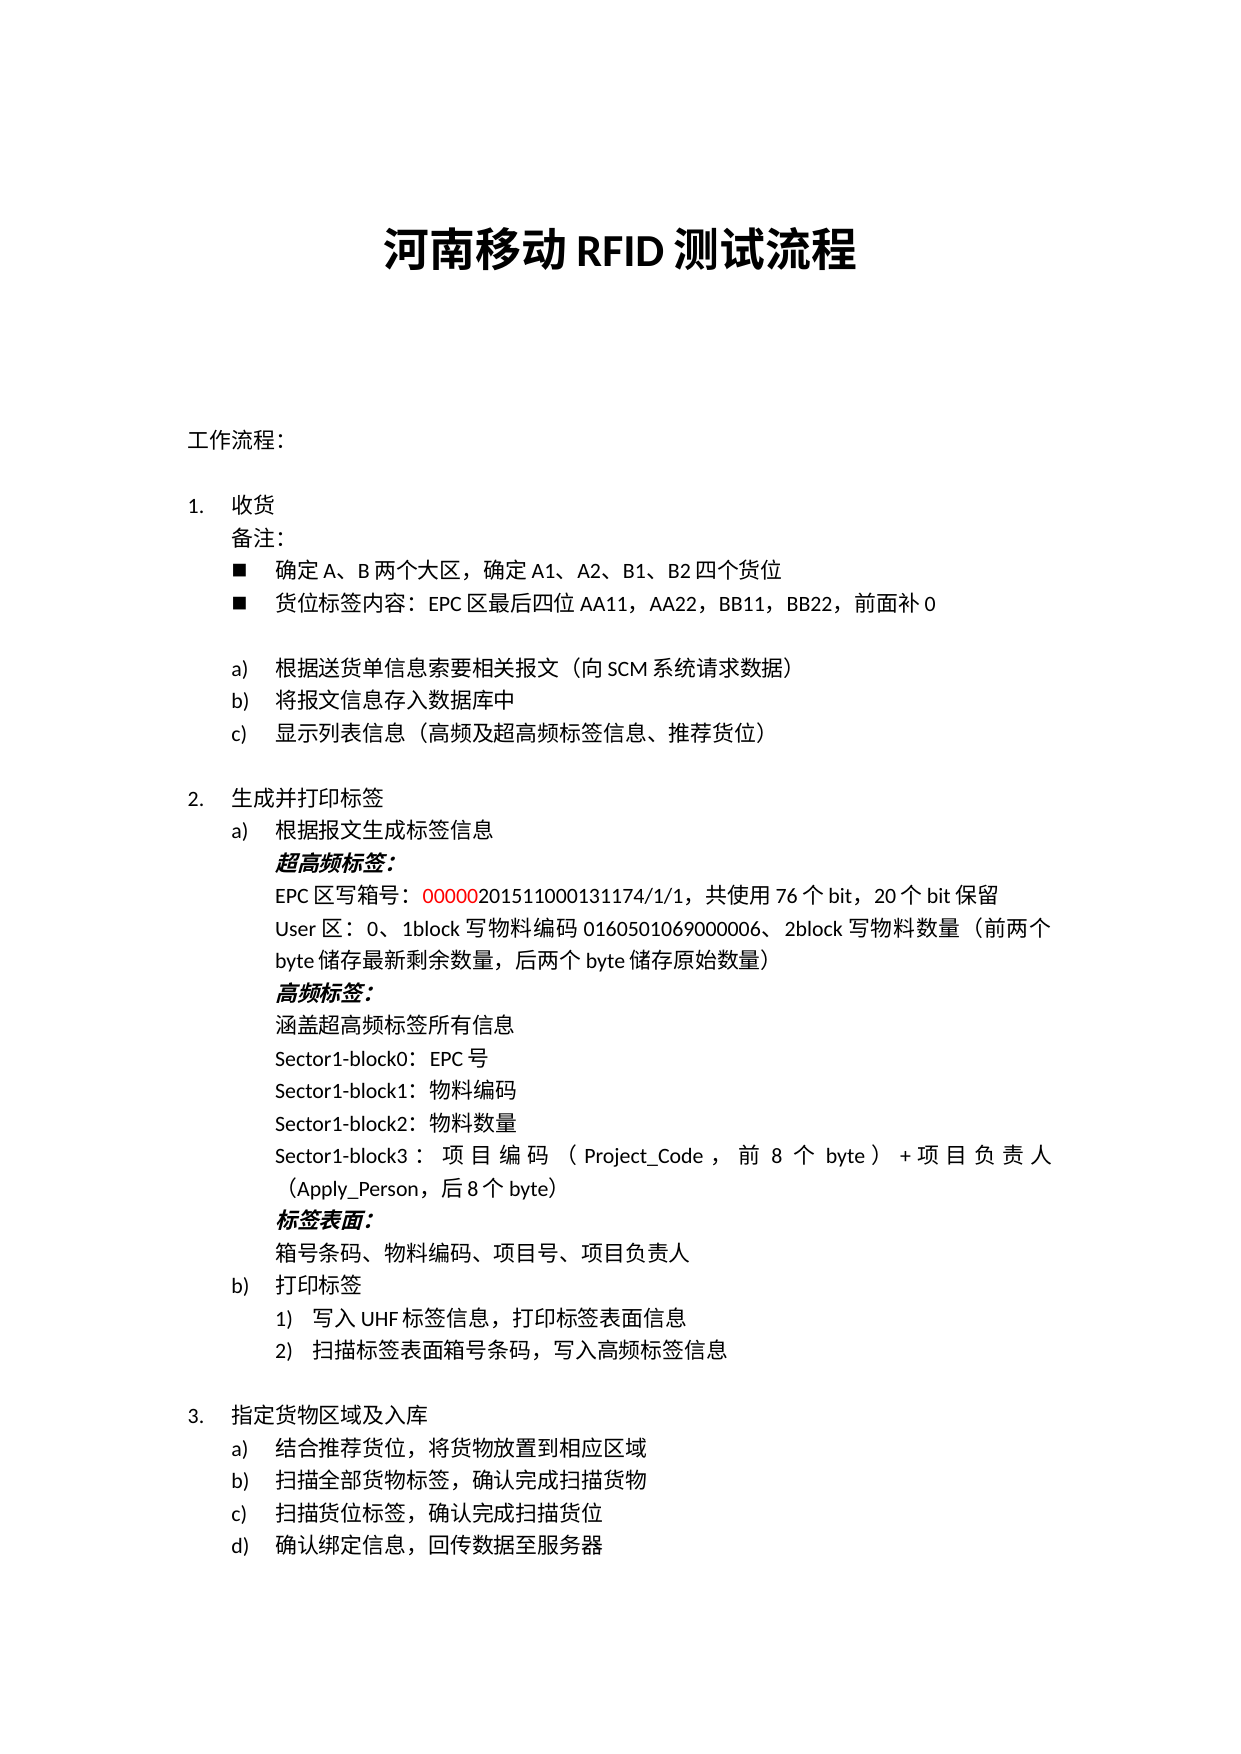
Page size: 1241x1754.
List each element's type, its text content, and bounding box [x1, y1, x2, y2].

subtitle 河南移动RFID测试流程 [187, 197, 1053, 295]
list EPC区写箱号：00000201511000131174/1/1，共使用76个bit，20个bit保留 [275, 878, 1053, 910]
list 根据送货单信息索要相关报文（向SCM系统请求数据） [231, 650, 1053, 683]
list 备注： [231, 520, 1053, 553]
list Sector1-block2：物料数量 [275, 1105, 1053, 1138]
list Sector1-block0：EPC号 [275, 1040, 1053, 1073]
list 生成并打印标签 [187, 780, 1053, 813]
list 写入UHF标签信息，打印标签表面信息 [275, 1300, 1053, 1333]
list 扫描全部货物标签，确认完成扫描货物 [231, 1463, 1053, 1495]
list 显示列表信息（高频及超高频标签信息、推荐货位） [231, 715, 1053, 748]
list 收货 [187, 488, 1053, 520]
list 确定A、B两个大区，确定A1、A2、B1、B2四个货位 [231, 553, 1053, 585]
list 扫描货位标签，确认完成扫描货位 [231, 1495, 1053, 1528]
list 扫描标签表面箱号条码，写入高频标签信息 [275, 1333, 1053, 1365]
list 货位标签内容：EPC区最后四位AA11，AA22，BB11，BB22，前面补0 [231, 585, 1053, 618]
list 指定货物区域及入库 [187, 1398, 1053, 1430]
list 确认绑定信息，回传数据至服务器 [231, 1528, 1053, 1560]
list 高频标签： [275, 975, 1053, 1008]
list 根据报文生成标签信息 [231, 813, 1053, 845]
list User区：0、1block写物料编码0160501069000006、2block写物料数量（前两个byte储存最新剩余数量，后两个byte储存原始数量） [275, 910, 1053, 975]
list 超高频标签： [275, 845, 1053, 878]
list 打印标签 [231, 1268, 1053, 1300]
list 结合推荐货位，将货物放置到相应区域 [231, 1430, 1053, 1463]
list 标签表面： [275, 1203, 1053, 1235]
text 工作流程： [187, 423, 1053, 455]
list 将报文信息存入数据库中 [231, 683, 1053, 715]
list 涵盖超高频标签所有信息 [275, 1008, 1053, 1040]
list Sector1-block1：物料编码 [275, 1073, 1053, 1105]
list 箱号条码、物料编码、项目号、项目负责人 [275, 1235, 1053, 1268]
list Sector1-block3：项目编码（Project_Code，前8个byte）+项目负责人（Apply_Person，后8个byte） [275, 1138, 1053, 1203]
